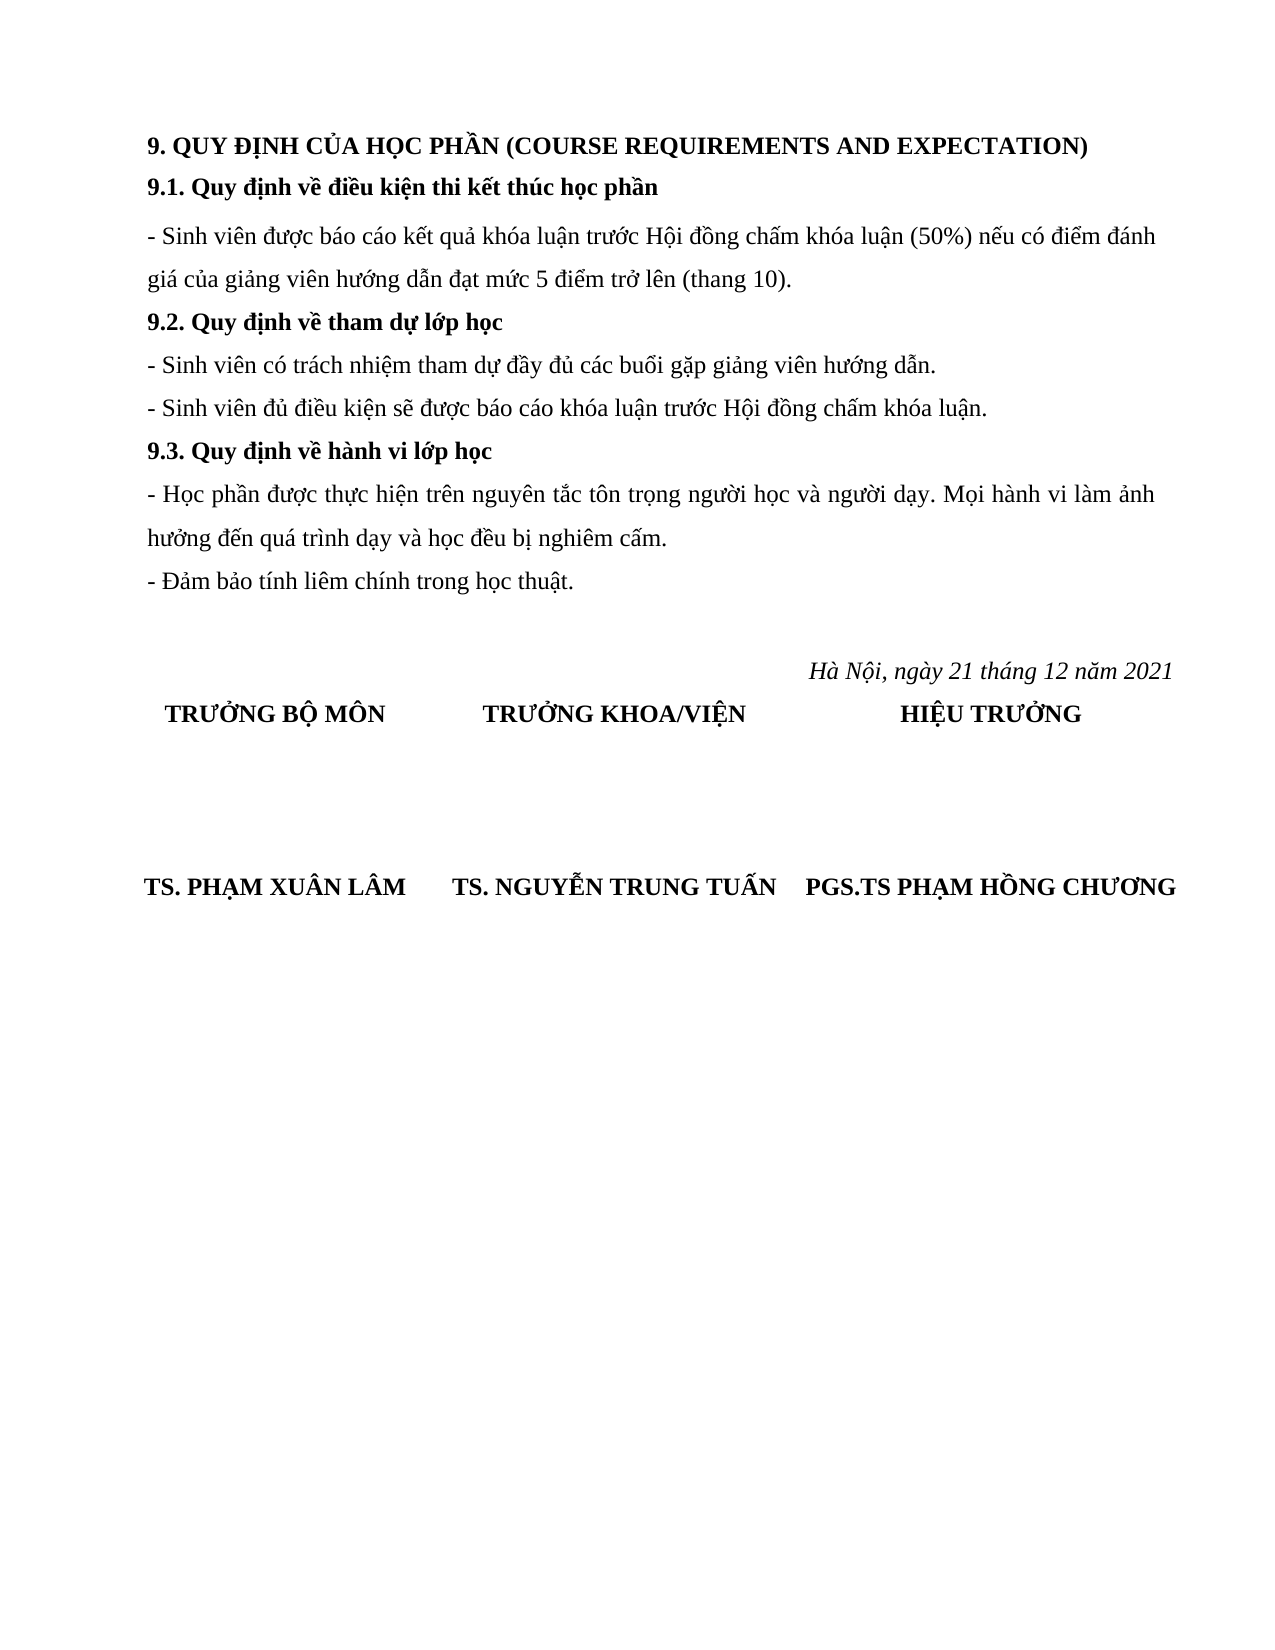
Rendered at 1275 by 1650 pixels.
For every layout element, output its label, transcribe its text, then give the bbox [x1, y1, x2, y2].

text - Đảm bảo tính liêm chính trong học thuật. [147, 566, 1156, 594]
table_header TRƯỞNG KHOA/VIỆN TS. NGUYỄN TRUNG TUẤN [437, 656, 791, 916]
text - Học phần được thực hiện trên nguyên tắc tôn trọng người học và người dạy. Mọi hành vi làm ảnh hưởng đến quá trình dạy và học đều bị nghiêm cấm. [147, 479, 1156, 551]
text 9.1. Quy định về điều kiện thi kết thúc học phần [147, 172, 1156, 201]
text - Sinh viên đủ điều kiện sẽ được báo cáo khóa luận trước Hội đồng chấm khóa luận. [147, 393, 1156, 422]
text 9.2. Quy định về tham dự lớp học [147, 307, 1156, 336]
text - Sinh viên có trách nhiệm tham dự đầy đủ các buổi gặp giảng viên hướng dẫn. [147, 350, 1156, 379]
text 9. QUY ĐỊNH CỦA HỌC PHẦN (COURSE REQUIREMENTS AND EXPECTATION) [147, 131, 1156, 160]
text - Sinh viên được báo cáo kết quả khóa luận trước Hội đồng chấm khóa luận (50%) nếu có điểm đánh giá của giảng viên hướng dẫn đạt mức 5 điểm trở lên (thang 10). [147, 221, 1156, 293]
table_header Hà Nội, ngày 21 tháng 12 năm 2021 HIỆU TRƯỞNG PGS.TS PHẠM HỒNG CHƯƠNG [791, 656, 1191, 916]
text 9.3. Quy định về hành vi lớp học [147, 436, 1156, 465]
table_header TRƯỞNG BỘ MÔN TS. PHẠM XUÂN LÂM [113, 656, 437, 916]
